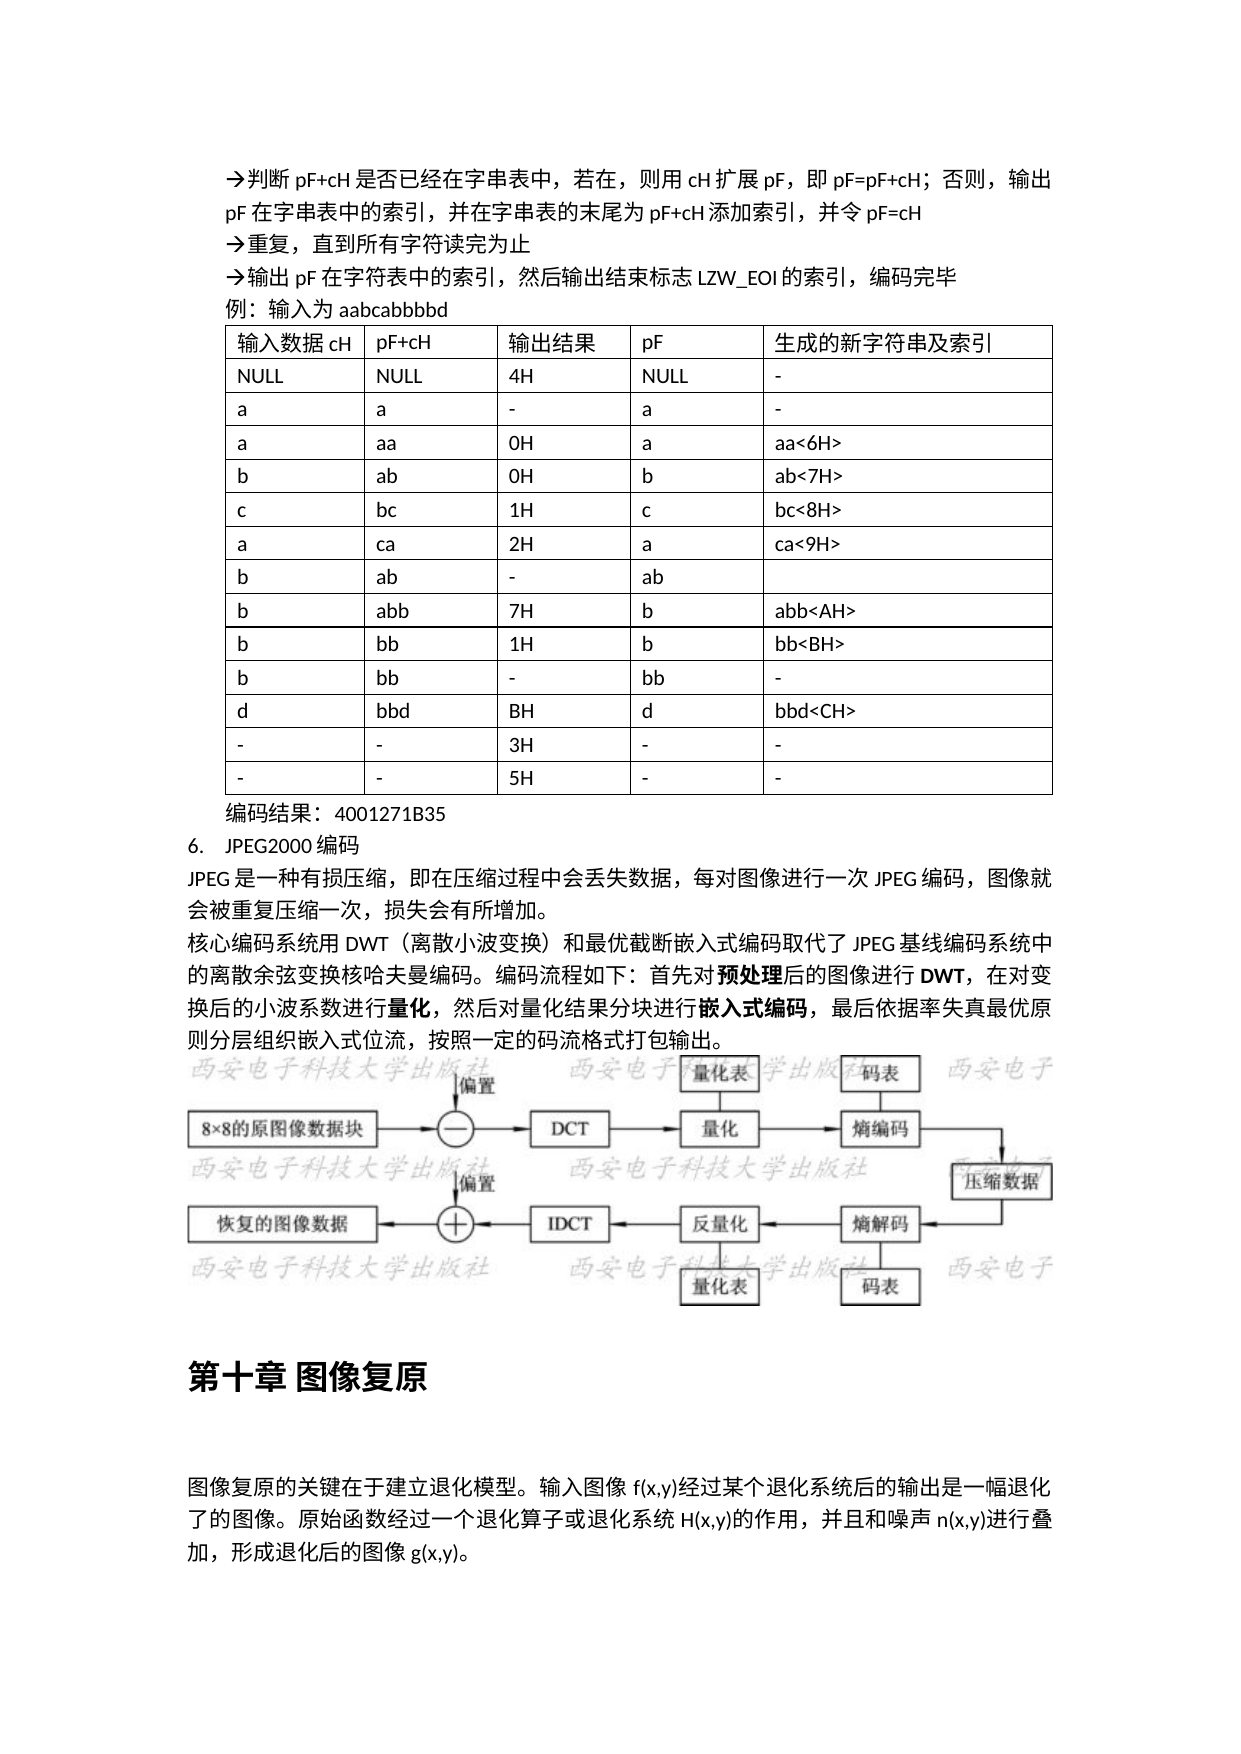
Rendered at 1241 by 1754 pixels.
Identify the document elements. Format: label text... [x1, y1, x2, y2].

table_cell - [764, 661, 1052, 693]
table_cell a [631, 527, 763, 559]
table_cell 2H [498, 527, 630, 559]
text JPEG是一种有损压缩，即在压缩过程中会丢失数据，每对图像进行一次JPEG编码，图像就会被重复压缩一次，损失会有所增加。 [187, 860, 1053, 925]
table_cell ab<7H> [764, 460, 1052, 492]
table_cell - [764, 393, 1052, 425]
table_cell a [631, 393, 763, 425]
table_cell b [631, 460, 763, 492]
list 重复，直到所有字符读完为止 [225, 227, 1053, 259]
table_cell ab [631, 560, 763, 593]
list 判断pF+cH是否已经在字串表中，若在，则用cH扩展pF，即pF=pF+cH；否则，输出pF在字串表中的索引，并在字串表的末尾为pF+cH添加索引，并令pF=cH [225, 162, 1053, 227]
table_cell - [764, 359, 1052, 392]
table_cell 5H [498, 762, 630, 794]
table_cell b [226, 628, 364, 660]
table_cell a [226, 426, 364, 459]
table_cell aa<6H> [764, 426, 1052, 459]
table_cell b [226, 460, 364, 492]
subtitle 第十章 图像复原 [187, 1342, 1053, 1407]
list 输出pF在字符表中的索引，然后输出结束标志LZW_EOI的索引，编码完毕 [225, 259, 1053, 292]
table_header 输入数据cH [226, 326, 364, 358]
table_cell - [365, 728, 497, 761]
table_cell b [631, 594, 763, 626]
list JPEG2000编码 [187, 828, 1053, 860]
table_cell c [226, 493, 364, 526]
table_cell - [226, 762, 364, 794]
table_cell - [764, 728, 1052, 761]
table_cell a [226, 527, 364, 559]
table_cell NULL [226, 359, 364, 392]
table_cell 7H [498, 594, 630, 626]
text 图像复原的关键在于建立退化模型。输入图像f(x,y)经过某个退化系统后的输出是一幅退化了的图像。原始函数经过一个退化算子或退化系统H(x,y)的作用，并且和噪声n(x,y)进行叠加，形成退化后的图像g(x,y)。 [187, 1469, 1053, 1567]
table_cell ca [365, 527, 497, 559]
table_cell d [226, 695, 364, 727]
table_cell bbd [365, 695, 497, 727]
table_cell b [226, 594, 364, 626]
table_cell 0H [498, 460, 630, 492]
table_cell - [764, 762, 1052, 794]
table_cell 3H [498, 728, 630, 761]
table_cell a [365, 393, 497, 425]
text 核心编码系统用DWT（离散小波变换）和最优截断嵌入式编码取代了JPEG基线编码系统中的离散余弦变换核哈夫曼编码。编码流程如下：首先对预处理后的图像进行DWT，在对变换后的小波系数进行量化，然后对量化结果分块进行嵌入式编码，最后依据率失真最优原则分层组织嵌入式位流，按照一定的码流格式打包输出。 [187, 925, 1053, 1055]
table_cell - [631, 728, 763, 761]
table_cell - [226, 728, 364, 761]
table_cell bb<BH> [764, 628, 1052, 660]
table_cell bc [365, 493, 497, 526]
table_cell 1H [498, 628, 630, 660]
table_cell aa [365, 426, 497, 459]
table_header pF+cH [365, 326, 497, 358]
table_cell BH [498, 695, 630, 727]
table_cell - [498, 661, 630, 693]
table_cell ca<9H> [764, 527, 1052, 559]
table_cell ab [365, 560, 497, 593]
table_cell c [631, 493, 763, 526]
table_header 生成的新字符串及索引 [764, 326, 1052, 358]
table_cell a [631, 426, 763, 459]
table_cell abb [365, 594, 497, 626]
table_cell - [631, 762, 763, 794]
table_header pF [631, 326, 763, 358]
picture [187, 1055, 1053, 1306]
table_cell b [226, 661, 364, 693]
table_cell ab [365, 460, 497, 492]
table_header 输出结果 [498, 326, 630, 358]
table_cell b [226, 560, 364, 593]
table_cell b [631, 628, 763, 660]
table_cell bb [631, 661, 763, 693]
table_cell [764, 560, 1052, 593]
list 编码结果：4001271B35 [225, 795, 1053, 828]
table_cell d [631, 695, 763, 727]
table_cell bbd<CH> [764, 695, 1052, 727]
table_cell - [365, 762, 497, 794]
table_cell 0H [498, 426, 630, 459]
table_cell abb<AH> [764, 594, 1052, 626]
list 例：输入为aabcabbbbd [225, 292, 1053, 324]
table_cell a [226, 393, 364, 425]
table_cell 4H [498, 359, 630, 392]
table_cell bc<8H> [764, 493, 1052, 526]
table_cell NULL [631, 359, 763, 392]
table_cell 1H [498, 493, 630, 526]
table_cell - [498, 393, 630, 425]
table_cell NULL [365, 359, 497, 392]
table_cell bb [365, 661, 497, 693]
table_cell bb [365, 628, 497, 660]
table_cell - [498, 560, 630, 593]
